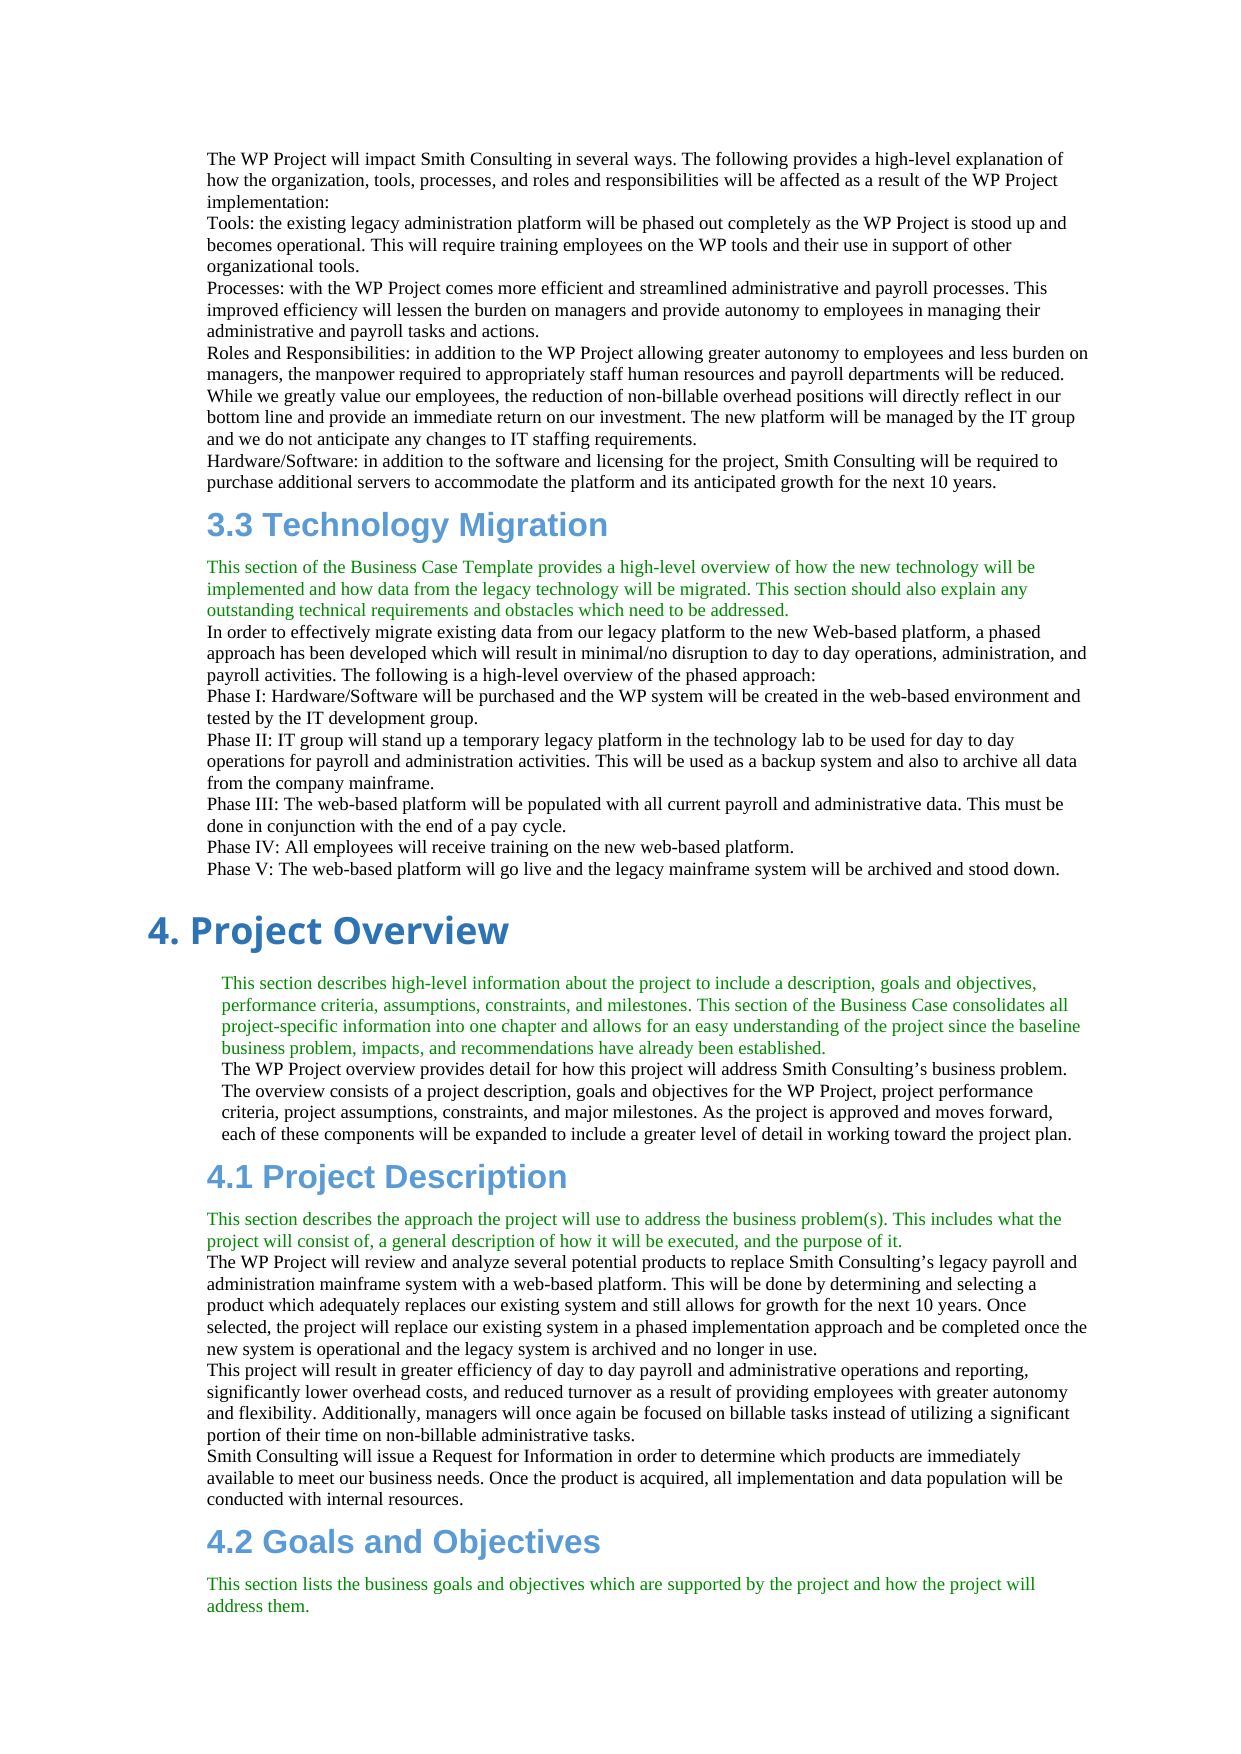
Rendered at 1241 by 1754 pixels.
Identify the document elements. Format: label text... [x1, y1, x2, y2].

text Processes: with the WP Project comes more efficient and streamlined administrative and payroll processes. This improved efficiency will lessen the burden on managers and provide autonomy to employees in managing their administrative and payroll tasks and actions. [207, 277, 1093, 342]
text This section lists the business goals and objectives which are supported by the project and how the project will address them. [207, 1573, 1093, 1616]
text Phase II: IT group will stand up a temporary legacy platform in the technology lab to be used for day to day operations for payroll and administration activities. This will be used as a backup system and also to archive all data from the company mainframe. [207, 728, 1093, 793]
text Roles and Responsibilities: in addition to the WP Project allowing greater autonomy to employees and less burden on managers, the manpower required to appropriately staff human resources and payroll departments will be reduced. While we greatly value our employees, the reduction of non-billable overhead positions will directly reflect in our bottom line and provide an immediate return on our investment. The new platform will be managed by the IT group and we do not anticipate any changes to IT staffing requirements. [207, 342, 1093, 449]
text Phase V: The web-based platform will go live and the legacy mainframe system will be archived and stood down. [207, 858, 1093, 879]
text In order to effectively migrate existing data from our legacy platform to the new Web-based platform, a phased approach has been developed which will result in minimal/no disruption to day to day operations, administration, and payroll activities. The following is a high-level overview of the phased approach: [207, 621, 1093, 685]
text Phase IV: All employees will receive training on the new web-based platform. [207, 836, 1093, 858]
text The WP Project will impact Smith Consulting in several ways. The following provides a high-level explanation of how the organization, tools, processes, and roles and responsibilities will be affected as a result of the WP Project implementation: [207, 148, 1093, 212]
text Tools: the existing legacy administration platform will be phased out completely as the WP Project is stood up and becomes operational. This will require training employees on the WP tools and their use in support of other organizational tools. [207, 212, 1093, 277]
text This section describes the approach the project will use to address the business problem(s). This includes what the project will consist of, a general description of how it will be executed, and the purpose of it. [207, 1208, 1093, 1251]
text This project will result in greater efficiency of day to day payroll and administrative operations and reporting, significantly lower overhead costs, and reduced turnover as a result of providing employees with greater autonomy and flexibility. Additionally, managers will once again be focused on billable tasks instead of utilizing a significant portion of their time on non-billable administrative tasks. [207, 1359, 1093, 1445]
text Phase I: Hardware/Software will be purchased and the WP system will be created in the web-based environment and tested by the IT development group. [207, 685, 1093, 728]
text This section of the Business Case Template provides a high-level overview of how the new technology will be implemented and how data from the legacy technology will be migrated. This section should also explain any outstanding technical requirements and obstacles which need to be addressed. [207, 556, 1093, 621]
text Smith Consulting will issue a Request for Information in order to determine which products are immediately available to meet our business needs. Once the product is acquired, all implementation and data population will be conducted with internal resources. [207, 1445, 1093, 1510]
subtitle 4.2 Goals and Objectives [207, 1522, 1093, 1561]
subtitle 4.1 Project Description [207, 1157, 1093, 1196]
text Phase III: The web-based platform will be populated with all current payroll and administrative data. This must be done in conjunction with the end of a pay cycle. [207, 793, 1093, 836]
text This section describes high-level information about the project to include a description, goals and objectives, performance criteria, assumptions, constraints, and milestones. This section of the Business Case consolidates all project-specific information into one chapter and allows for an easy understanding of the project since the baseline business problem, impacts, and recommendations have already been established. [221, 972, 1093, 1058]
subtitle 4. Project Overview [148, 904, 1093, 956]
text The WP Project will review and analyze several potential products to replace Smith Consulting’s legacy payroll and administration mainframe system with a web-based platform. This will be done by determining and selecting a product which adequately replaces our existing system and still allows for growth for the next 10 years. Once selected, the project will replace our existing system in a phased implementation approach and be completed once the new system is operational and the legacy system is archived and no longer in use. [207, 1251, 1093, 1359]
text Hardware/Software: in addition to the software and licensing for the project, Smith Consulting will be required to purchase additional servers to accommodate the platform and its anticipated growth for the next 10 years. [207, 449, 1093, 493]
subtitle 3.3 Technology Migration [207, 505, 1093, 543]
text The WP Project overview provides detail for how this project will address Smith Consulting’s business problem. The overview consists of a project description, goals and objectives for the WP Project, project performance criteria, project assumptions, constraints, and major milestones. As the project is approved and moves forward, each of these components will be expanded to include a greater level of detail in working toward the project plan. [221, 1058, 1093, 1144]
